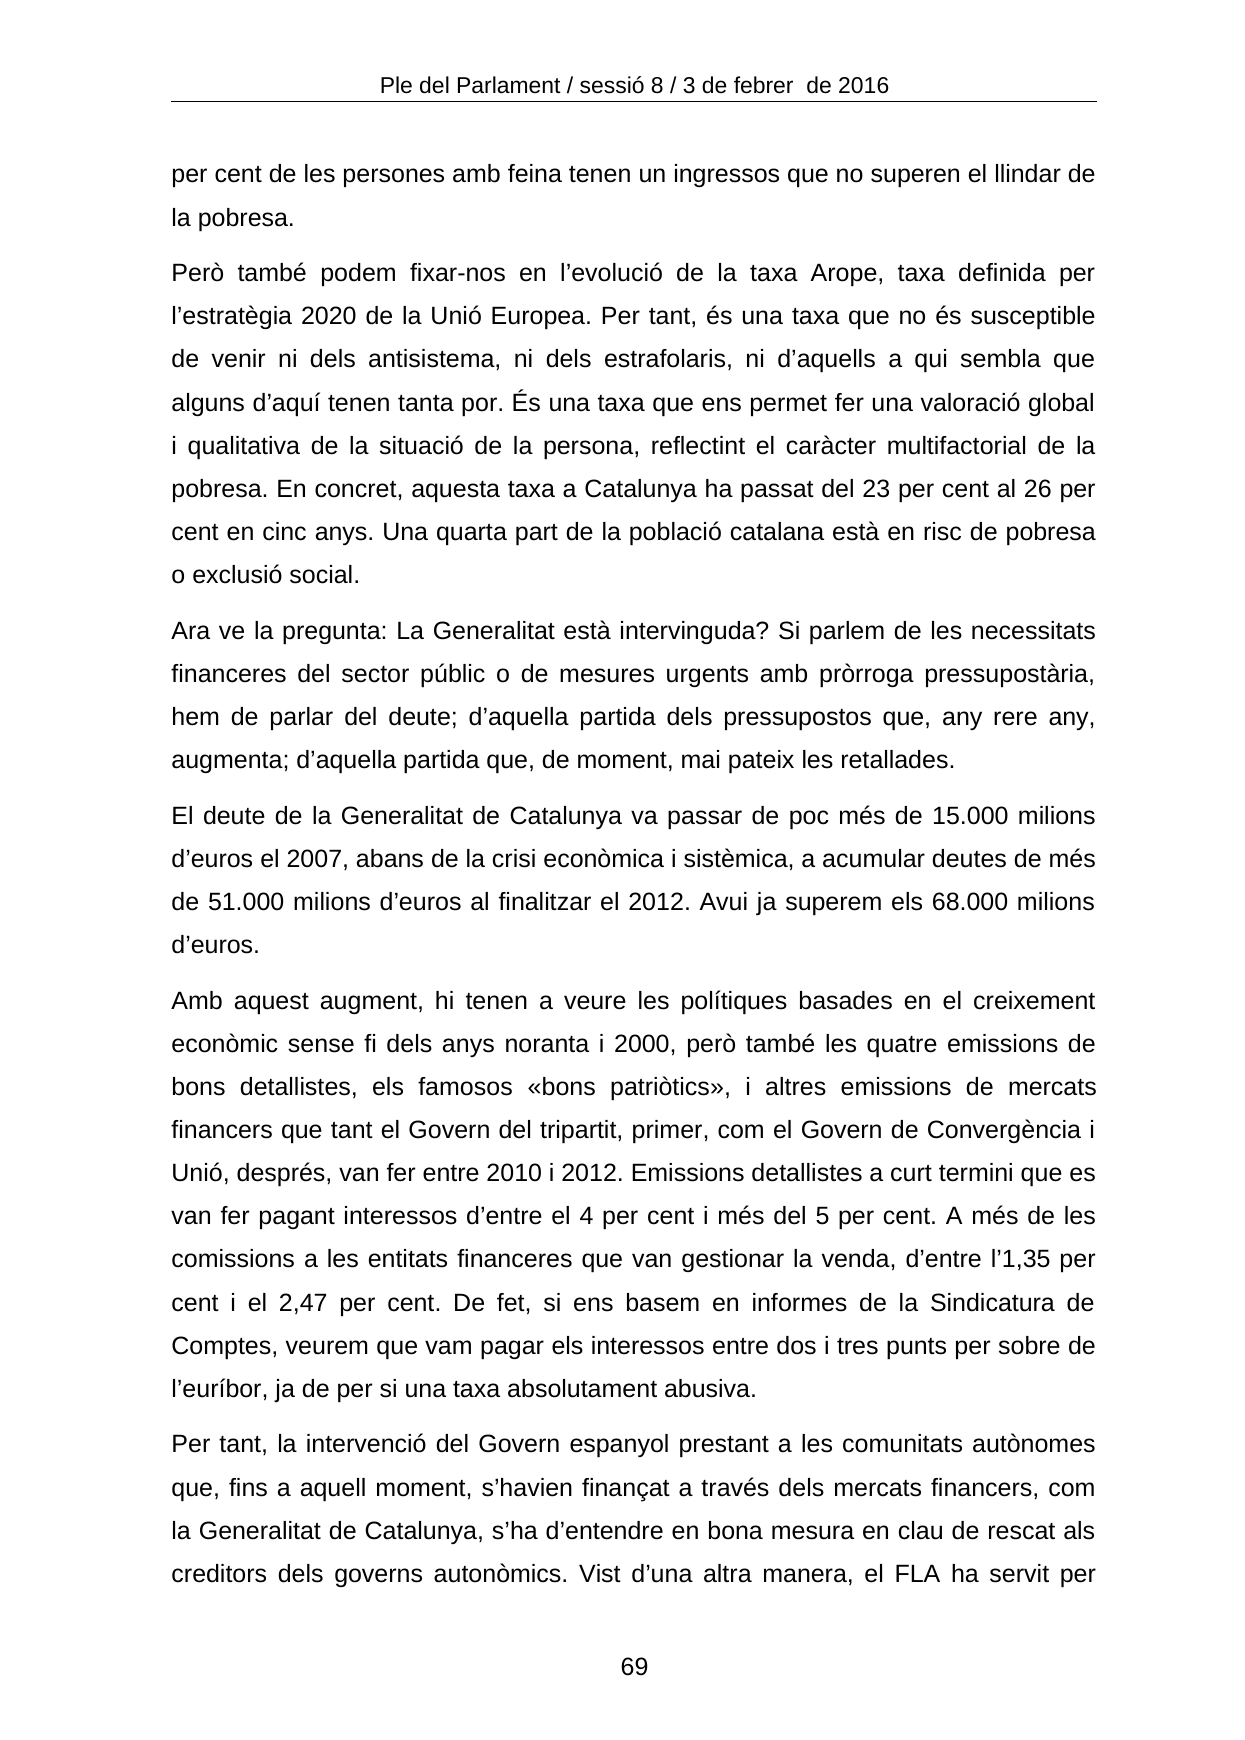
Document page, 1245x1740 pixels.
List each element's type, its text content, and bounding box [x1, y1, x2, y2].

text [171, 159, 1097, 231]
text Però també podem fixar-nos en l’evolució de la taxa Arope, taxa definida per l’estratègia 2020 de la Unió Europea. Per tant, és una taxa que no és susceptible de venir ni dels antisistema, ni dels estrafolaris, ni d’aquells a qui sembla que alguns d’aquí tenen tanta por. És una taxa que ens permet fer una valoració global i qualitativa de la situació de la persona, reflectint el caràcter multifactorial de la pobresa. En concret, aquesta taxa a Catalunya ha passat del 23 per cent al 26 per cent en cinc anys. Una quarta part de la població catalana està en risc de pobresa o exclusió social. [171, 258, 1097, 589]
text Ara ve la pregunta: La Generalitat està intervinguda? Si parlem de les necessitats financeres del sector públic o de mesures urgents amb pròrroga pressupostària, hem de parlar del deute; d’aquella partida dels pressupostos que, any rere any, augmenta; d’aquella partida que, de moment, mai pateix les retallades. [171, 616, 1097, 774]
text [171, 1429, 1097, 1588]
text El deute de la Generalitat de Catalunya va passar de poc més de 15.000 milions d’euros el 2007, abans de la crisi econòmica i sistèmica, a acumular deutes de més de 51.000 milions d’euros al finalitzar el 2012. Avui ja superem els 68.000 milions d’euros. [171, 801, 1097, 959]
text Amb aquest augment, hi tenen a veure les polítiques basades en el creixement econòmic sense fi dels anys noranta i 2000, però també les quatre emissions de bons detallistes, els famosos «bons patriòtics», i altres emissions de mercats financers que tant el Govern del tripartit, primer, com el Govern de Convergència i Unió, després, van fer entre 2010 i 2012. Emissions detallistes a curt termini que es van fer pagant interessos d’entre el 4 per cent i més del 5 per cent. A més de les comissions a les entitats financeres que van gestionar la venda, d’entre l’1,35 per cent i el 2,47 per cent. De fet, si ens basem en informes de la Sindicatura de Comptes, veurem que vam pagar els interessos entre dos i tres punts per sobre de l’euríbor, ja de per si una taxa absolutament abusiva. [171, 986, 1097, 1403]
